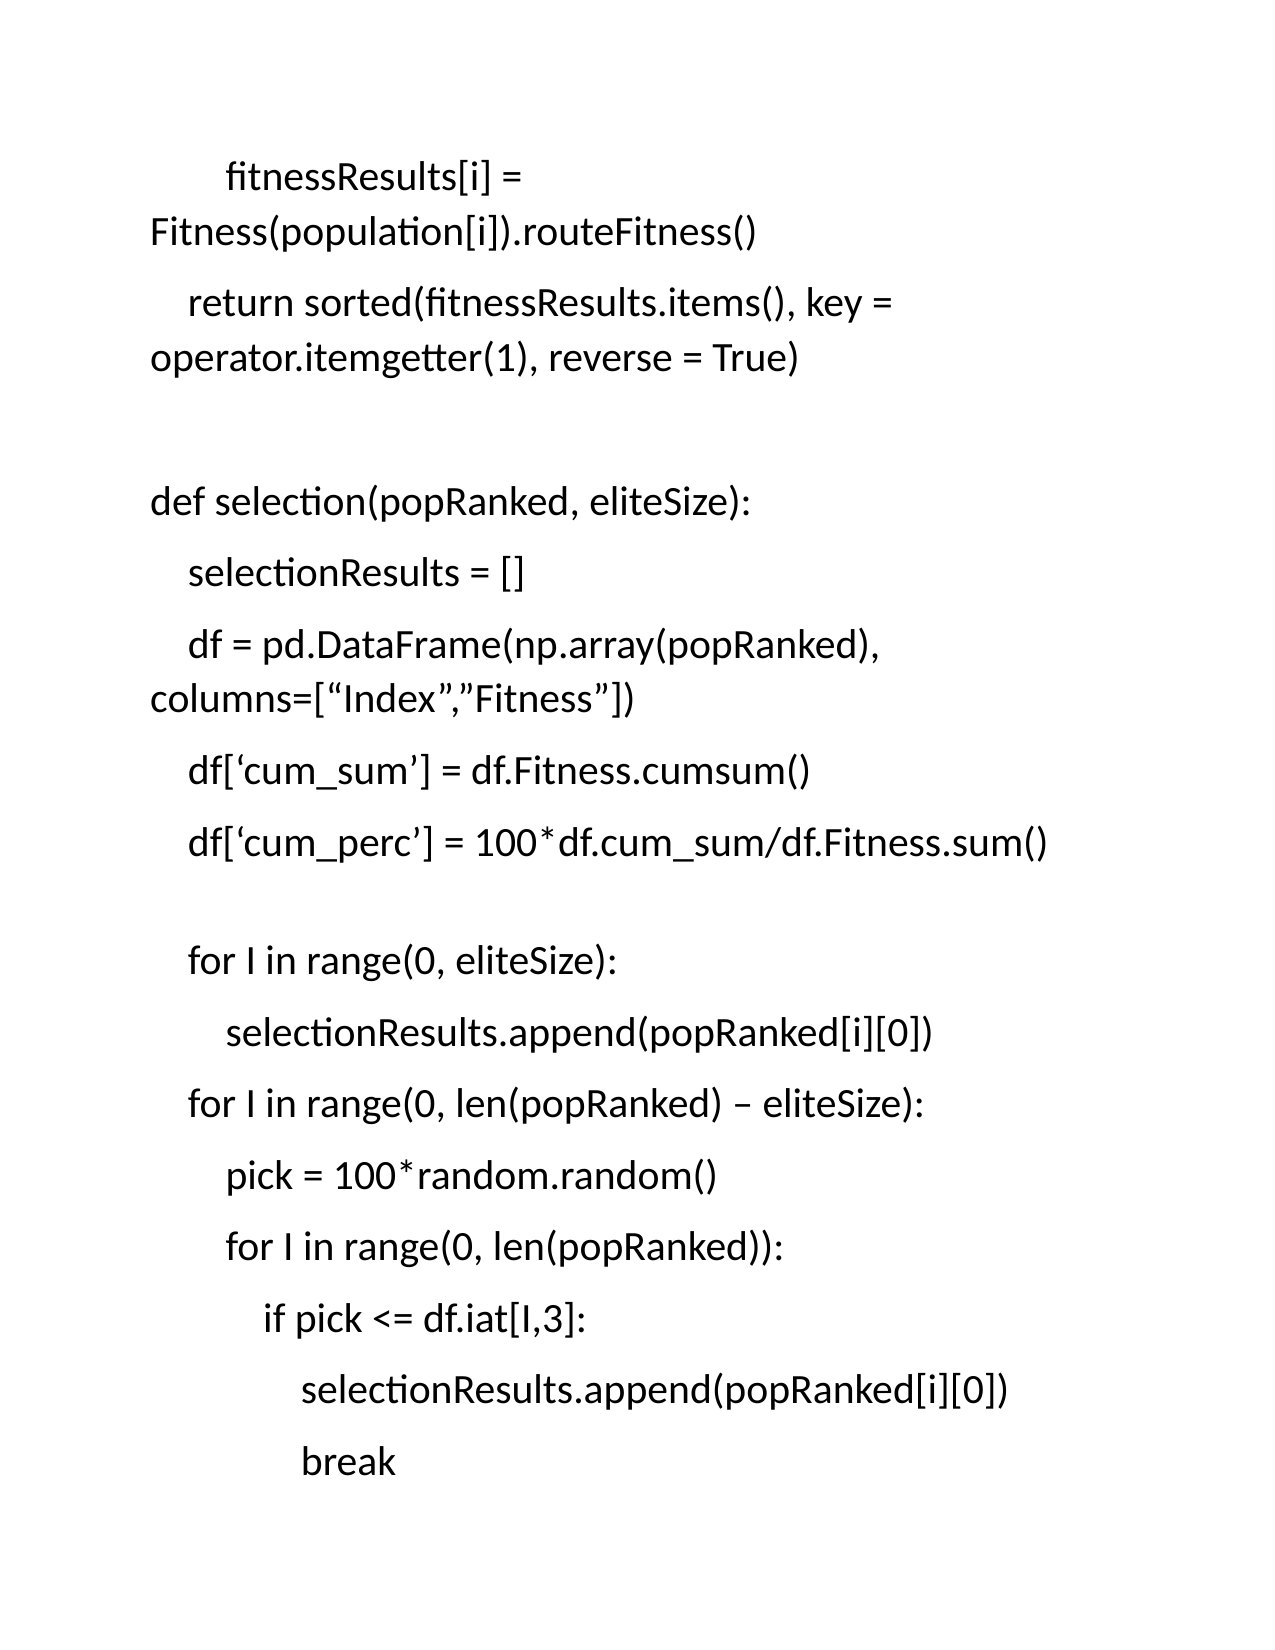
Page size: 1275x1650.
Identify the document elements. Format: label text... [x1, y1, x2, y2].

text pick = 100*random.random() [150, 1149, 1125, 1199]
text for I in range(0, eliteSize): [150, 934, 1125, 985]
text for I in range(0, len(popRanked) – eliteSize): [150, 1077, 1125, 1128]
text df = pd.DataFrame(np.array(popRanked), columns=[“Index”,”Fitness”]) [150, 618, 1125, 723]
text break [150, 1435, 1125, 1486]
text for I in range(0, len(popRanked)): [150, 1220, 1125, 1271]
text df[‘cum_sum’] = df.Fitness.cumsum() [150, 744, 1125, 795]
text selectionResults.append(popRanked[i][0]) [150, 1363, 1125, 1414]
text df[‘cum_perc’] = 100*df.cum_sum/df.Fitness.sum() [150, 816, 1125, 866]
text fitnessResults[i] = Fitness(population[i]).routeFitness() [150, 150, 1125, 256]
text if pick <= df.iat[I,3]: [150, 1292, 1125, 1343]
text selectionResults.append(popRanked[i][0]) [150, 1006, 1125, 1056]
text def selection(popRanked, eliteSize): [150, 474, 1125, 525]
text return sorted(fitnessResults.items(), key = operator.itemgetter(1), reverse = True) [150, 276, 1125, 382]
text selectionResults = [] [150, 546, 1125, 597]
